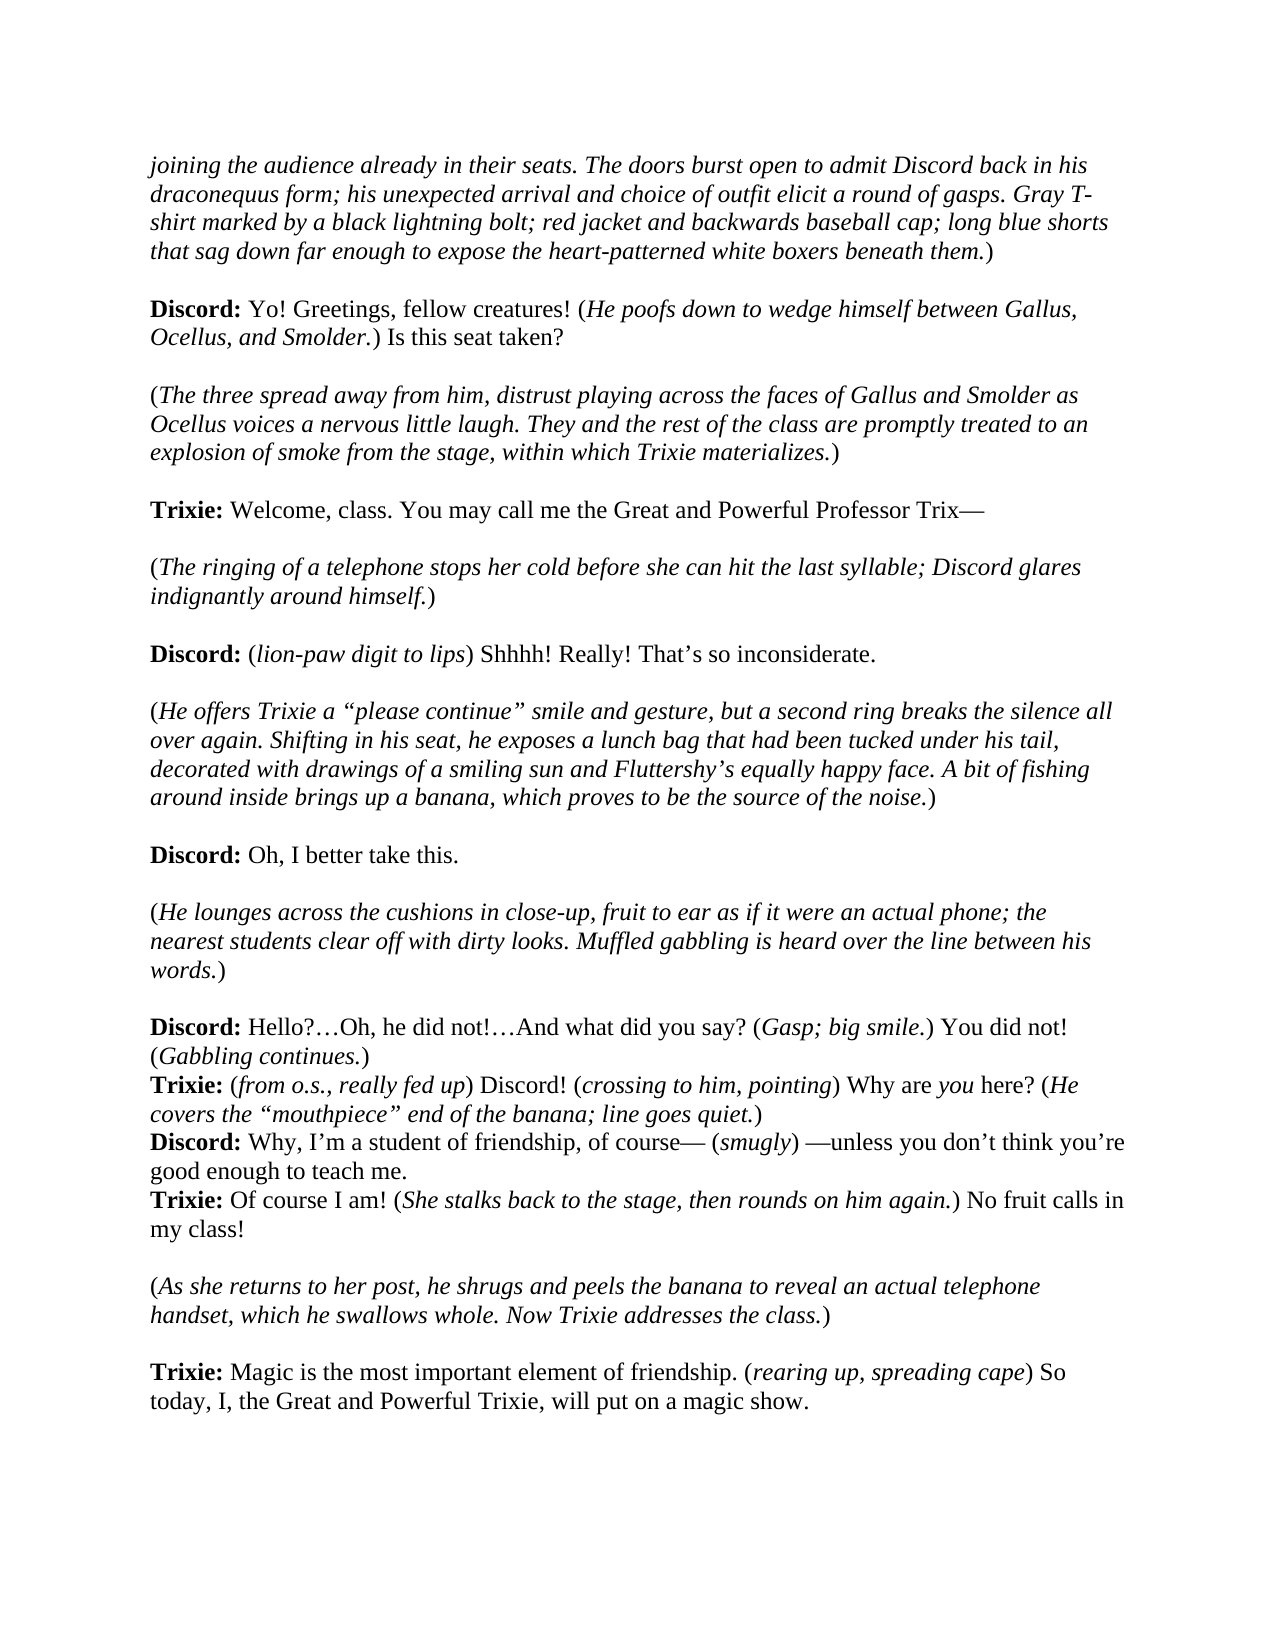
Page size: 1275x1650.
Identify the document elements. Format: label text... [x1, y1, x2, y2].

text (As she returns to her post, he shrugs and peels the banana to reveal an actual telephone handset, which he swallows whole. Now Trixie addresses the class.) [150, 1271, 1125, 1329]
text (He lounges across the cushions in close-up, fruit to ear as if it were an actual phone; the nearest students clear off with dirty looks. Muffled gabbling is heard over the line between his words.) [150, 897, 1125, 984]
text Trixie: (from o.s., really fed up) Discord! (crossing to him, pointing) Why are you here? (He covers the “mouthpiece” end of the banana; line goes quiet.) [150, 1070, 1125, 1127]
text Discord: Oh, I better take this. [150, 840, 1125, 869]
text Trixie: Magic is the most important element of friendship. (rearing up, spreading cape) So today, I, the Great and Powerful Trixie, will put on a magic show. [150, 1357, 1125, 1415]
text Discord: Yo! Greetings, fellow creatures! (He poofs down to wedge himself between Gallus, Ocellus, and Smolder.) Is this seat taken? [150, 294, 1125, 351]
text Discord: (lion-paw digit to lips) Shhhh! Really! That’s so inconsiderate. [150, 639, 1125, 667]
text Trixie: Of course I am! (She stalks back to the stage, then rounds on him again.) No fruit calls in my class! [150, 1185, 1125, 1242]
text (The ringing of a telephone stops her cold before she can hit the last syllable; Discord glares indignantly around himself.) [150, 552, 1125, 610]
text Trixie: Welcome, class. You may call me the Great and Powerful Professor Trix— [150, 495, 1125, 524]
text Discord: Hello?…Oh, he did not!…And what did you say? (Gasp; big smile.) You did not! (Gabbling continues.) [150, 1012, 1125, 1070]
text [150, 150, 1125, 265]
text (He offers Trixie a “please continue” smile and gesture, but a second ring breaks the silence all over again. Shifting in his seat, he exposes a lunch bag that had been tucked under his tail, decorated with drawings of a smiling sun and Fluttershy’s equally happy face. A bit of fishing around inside brings up a banana, which proves to be the source of the noise.) [150, 696, 1125, 811]
text Discord: Why, I’m a student of friendship, of course— (smugly) —unless you don’t think you’re good enough to teach me. [150, 1127, 1125, 1185]
text (The three spread away from him, distrust playing across the faces of Gallus and Smolder as Ocellus voices a nervous little laugh. They and the rest of the class are promptly treated to an explosion of smoke from the stage, within which Trixie materializes.) [150, 380, 1125, 466]
